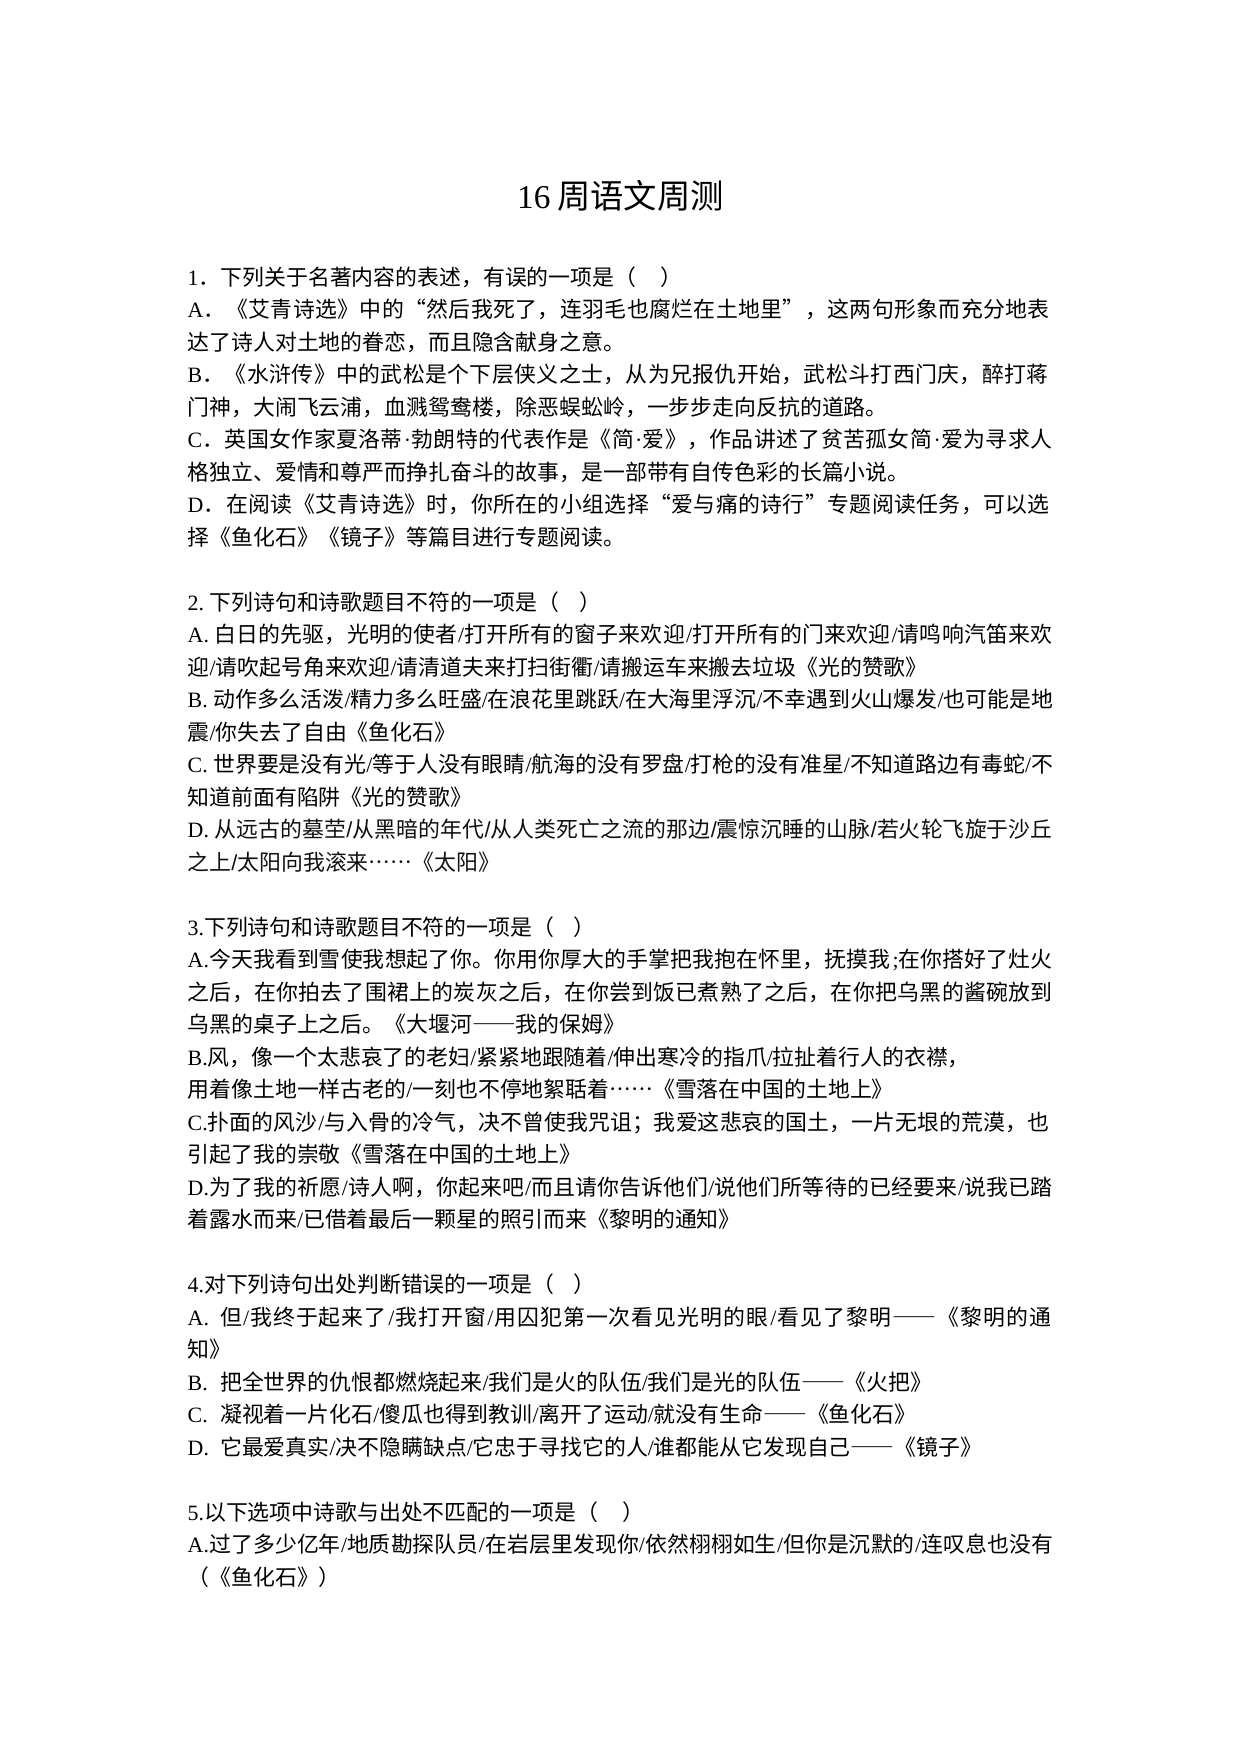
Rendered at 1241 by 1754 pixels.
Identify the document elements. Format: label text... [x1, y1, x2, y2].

text A.过了多少亿年/地质勘探队员/在岩层里发现你/依然栩栩如生/但你是沉默的/连叹息也没有（《鱼化石》） [187, 1527, 1053, 1592]
text 3.下列诗句和诗歌题目不符的一项是（ ） [187, 909, 1053, 942]
list 世界要是没有光/等于人没有眼睛/航海的没有罗盘/打枪的没有准星/不知道路边有毒蛇/不知道前面有陷阱《光的赞歌》 [187, 747, 1053, 812]
list B．《水浒传》中的武松是个下层侠义之士，从为兄报仇开始，武松斗打西门庆，醉打蒋门神，大闹飞云浦，血溅鸳鸯楼，除恶蜈蚣岭，一步步走向反抗的道路。 [187, 357, 1053, 422]
list D．在阅读《艾青诗选》时，你所在的小组选择“爱与痛的诗行”专题阅读任务，可以选择《鱼化石》《镜子》等篇目进行专题阅读。 [187, 487, 1053, 552]
text 4.对下列诗句出处判断错误的一项是（ ） [187, 1267, 1053, 1299]
list 从远古的墓茔/从黑暗的年代/从人类死亡之流的那边/震惊沉睡的山脉/若火轮飞旋于沙丘之上/太阳向我滚来……《太阳》 [187, 812, 1053, 877]
text A.今天我看到雪使我想起了你。你用你厚大的手掌把我抱在怀里，抚摸我;在你搭好了灶火之后，在你拍去了围裙上的炭灰之后，在你尝到饭已煮熟了之后，在你把乌黑的酱碗放到乌黑的桌子上之后。《大堰河——我的保姆》 [187, 942, 1053, 1039]
list 下列诗句和诗歌题目不符的一项是（ ） [187, 584, 1053, 617]
list 把全世界的仇恨都燃烧起来/我们是火的队伍/我们是光的队伍——《火把》 [187, 1364, 1053, 1397]
list 1．下列关于名著内容的表述，有误的一项是（ ） [187, 259, 1053, 292]
list 凝视着一片化石/傻瓜也得到教训/离开了运动/就没有生命——《鱼化石》 [187, 1397, 1053, 1429]
list 16周语文周测 [187, 162, 1053, 227]
list C．英国女作家夏洛蒂·勃朗特的代表作是《简·爱》，作品讲述了贫苦孤女简·爱为寻求人格独立、爱情和尊严而挣扎奋斗的故事，是一部带有自传色彩的长篇小说。 [187, 422, 1053, 487]
text D.为了我的祈愿/诗人啊，你起来吧/而且请你告诉他们/说他们所等待的已经要来/说我已踏着露水而来/已借着最后一颗星的照引而来《黎明的通知》 [187, 1169, 1053, 1234]
list 它最爱真实/决不隐瞒缺点/它忠于寻找它的人/谁都能从它发现自己——《镜子》 [187, 1429, 1053, 1462]
list 但/我终于起来了/我打开窗/用囚犯第一次看见光明的眼/看见了黎明——《黎明的通知》 [187, 1299, 1053, 1364]
text B.风，像一个太悲哀了的老妇/紧紧地跟随着/伸出寒冷的指爪/拉扯着行人的衣襟， [187, 1039, 1053, 1072]
text 5.以下选项中诗歌与出处不匹配的一项是（ ） [187, 1494, 1053, 1527]
list 动作多么活泼/精力多么旺盛/在浪花里跳跃/在大海里浮沉/不幸遇到火山爆发/也可能是地震/你失去了自由《鱼化石》 [187, 682, 1053, 747]
list 白日的先驱，光明的使者/打开所有的窗子来欢迎/打开所有的门来欢迎/请鸣响汽笛来欢迎/请吹起号角来欢迎/请清道夫来打扫街衢/请搬运车来搬去垃圾《光的赞歌》 [187, 617, 1053, 682]
text 用着像土地一样古老的/一刻也不停地絮聒着……《雪落在中国的土地上》 [187, 1072, 1053, 1104]
list A．《艾青诗选》中的“然后我死了，连羽毛也腐烂在土地里”，这两句形象而充分地表达了诗人对土地的眷恋，而且隐含献身之意。 [187, 292, 1053, 357]
text C.扑面的风沙/与入骨的冷气，决不曾使我咒诅；我爱这悲哀的国土，一片无垠的荒漠，也引起了我的崇敬《雪落在中国的土地上》 [187, 1104, 1053, 1169]
